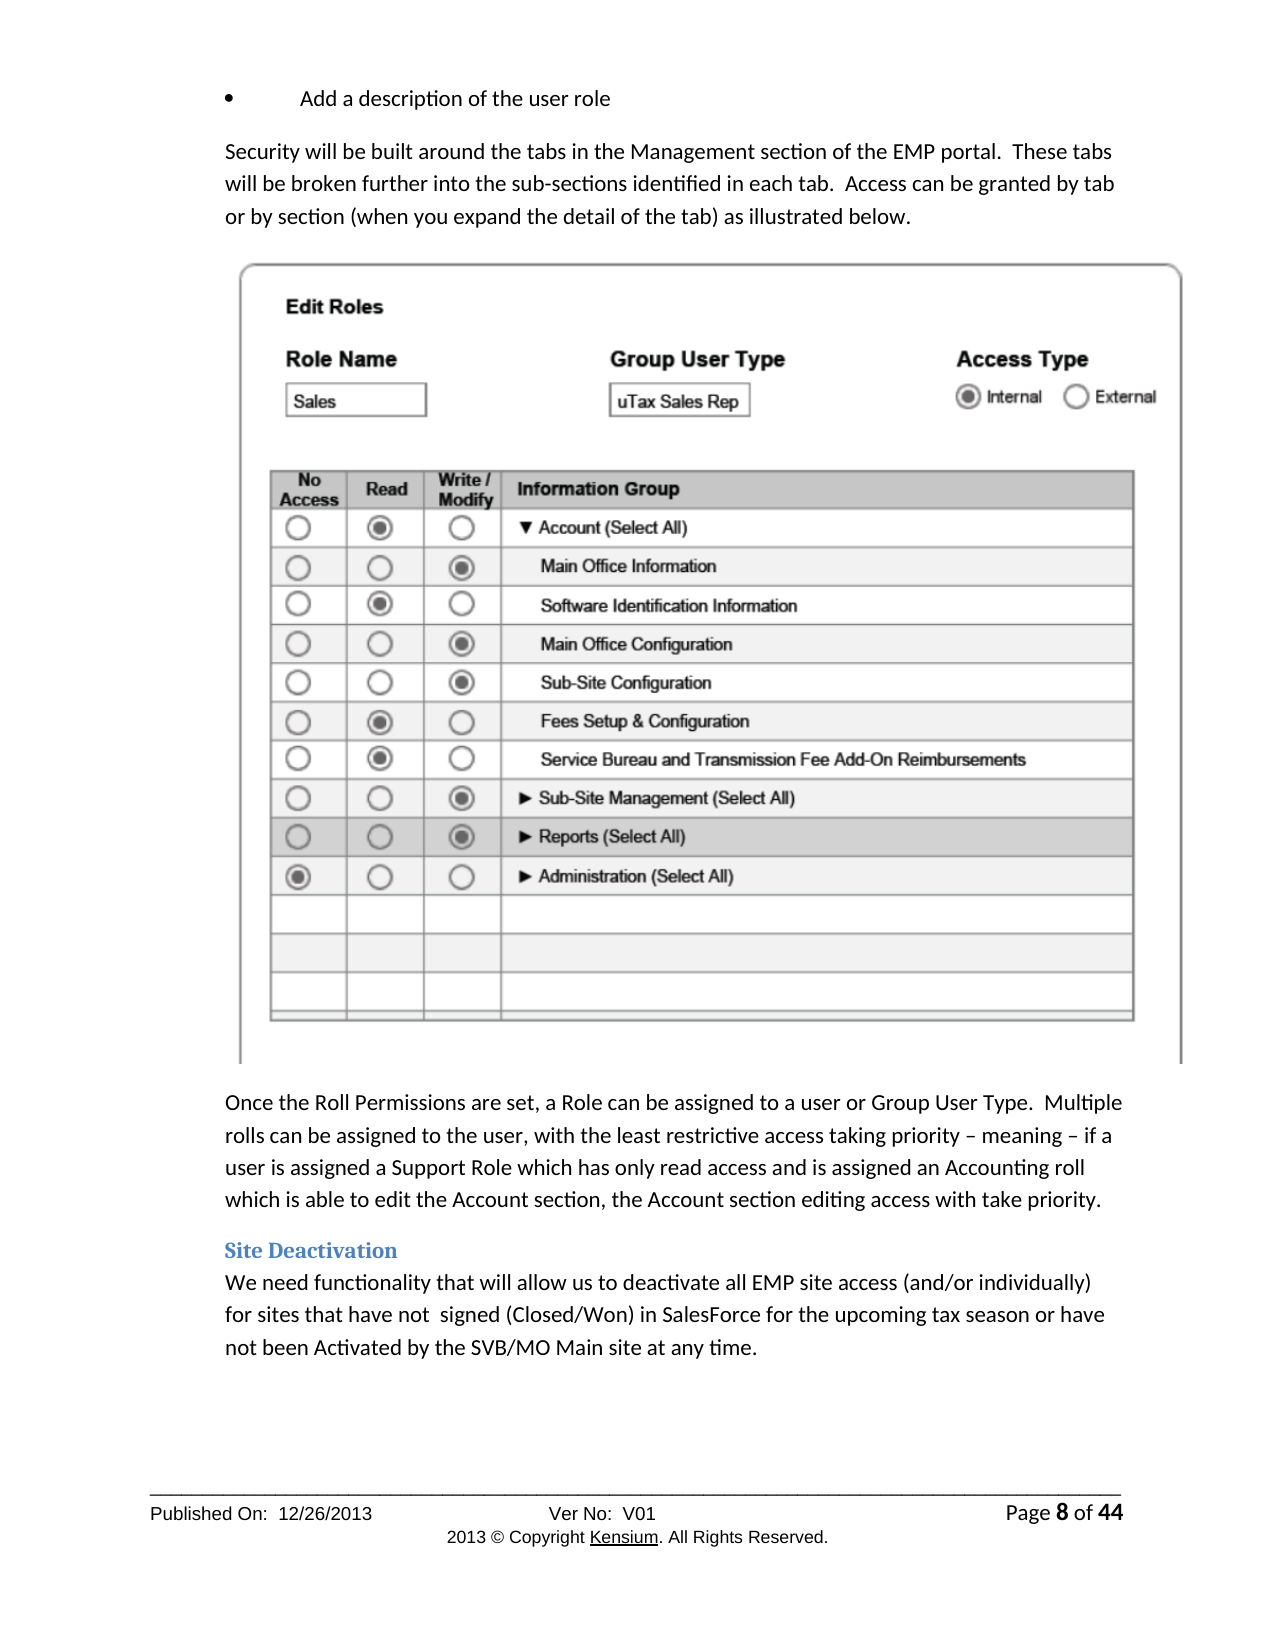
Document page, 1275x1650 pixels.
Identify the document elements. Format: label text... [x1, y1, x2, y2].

text We need functionality that will allow us to deactivate all EMP site access (and/or individually) for sites that have not signed (Closed/Won) in SalesForce for the upcoming tax season or have not been Activated by the SVB/MO Main site at any time. [225, 1268, 1125, 1361]
text Security will be built around the tabs in the Management section of the EMP portal. These tabs will be broken further into the sub-sections identified in each tab. Access can be granted by tab or by section (when you expand the detail of the tab) as illustrated below. [225, 137, 1125, 230]
text Once the Roll Permissions are set, a Role can be assigned to a user or Group User Type. Multiple rolls can be assigned to the user, with the least restrictive access taking priority – meaning – if a user is assigned a Support Role which has only read access and is assigned an Accounting roll which is able to edit the Account section, the Account section editing access with take priority. [225, 1088, 1125, 1213]
subtitle Site Deactivation [225, 1238, 1125, 1264]
picture [225, 254, 1200, 1064]
list Add a description of the user role [225, 84, 1125, 112]
